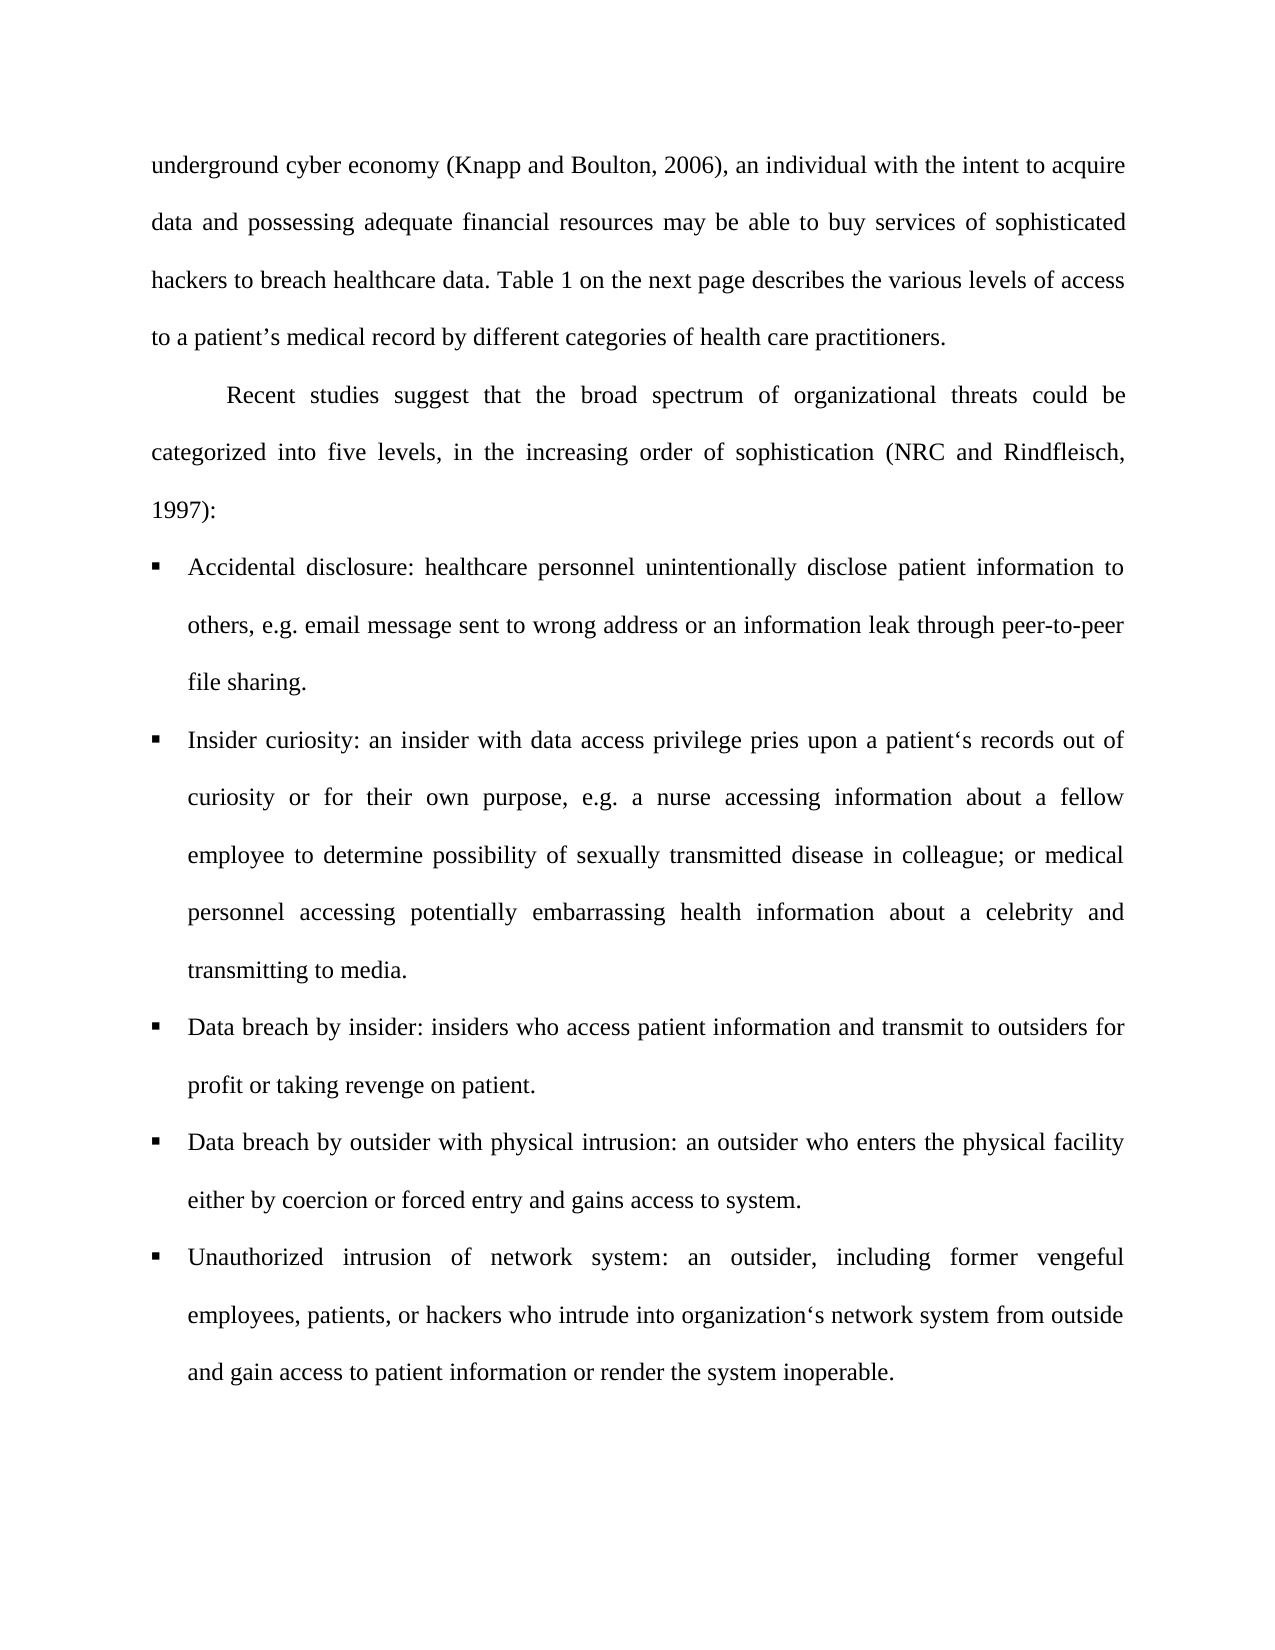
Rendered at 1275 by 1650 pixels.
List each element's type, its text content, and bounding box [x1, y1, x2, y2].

text Recent studies suggest that the broad spectrum of organizational threats could be categorized into five levels, in the increasing order of sophistication (NRC and Rindfleisch, 1997): [151, 380, 1127, 524]
list Data breach by insider: insiders who access patient information and transmit to outsiders for profit or taking revenge on patient. [150, 1012, 1125, 1099]
list Accidental disclosure: healthcare personnel unintentionally disclose patient information to others, e.g. email message sent to wrong address or an information leak through peer-to-peer file sharing. [150, 552, 1125, 696]
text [151, 150, 1127, 351]
list Insider curiosity: an insider with data access privilege pries upon a patient‘s records out of curiosity or for their own purpose, e.g. a nurse accessing information about a fellow employee to determine possibility of sexually transmitted disease in colleague; or medical personnel accessing potentially embarrassing health information about a celebrity and transmitting to media. [150, 725, 1125, 984]
list Data breach by outsider with physical intrusion: an outsider who enters the physical facility either by coercion or forced entry and gains access to system. [150, 1127, 1125, 1214]
list Unauthorized intrusion of network system: an outsider, including former vengeful employees, patients, or hackers who intrude into organization‘s network system from outside and gain access to patient information or render the system inoperable. [150, 1242, 1125, 1386]
